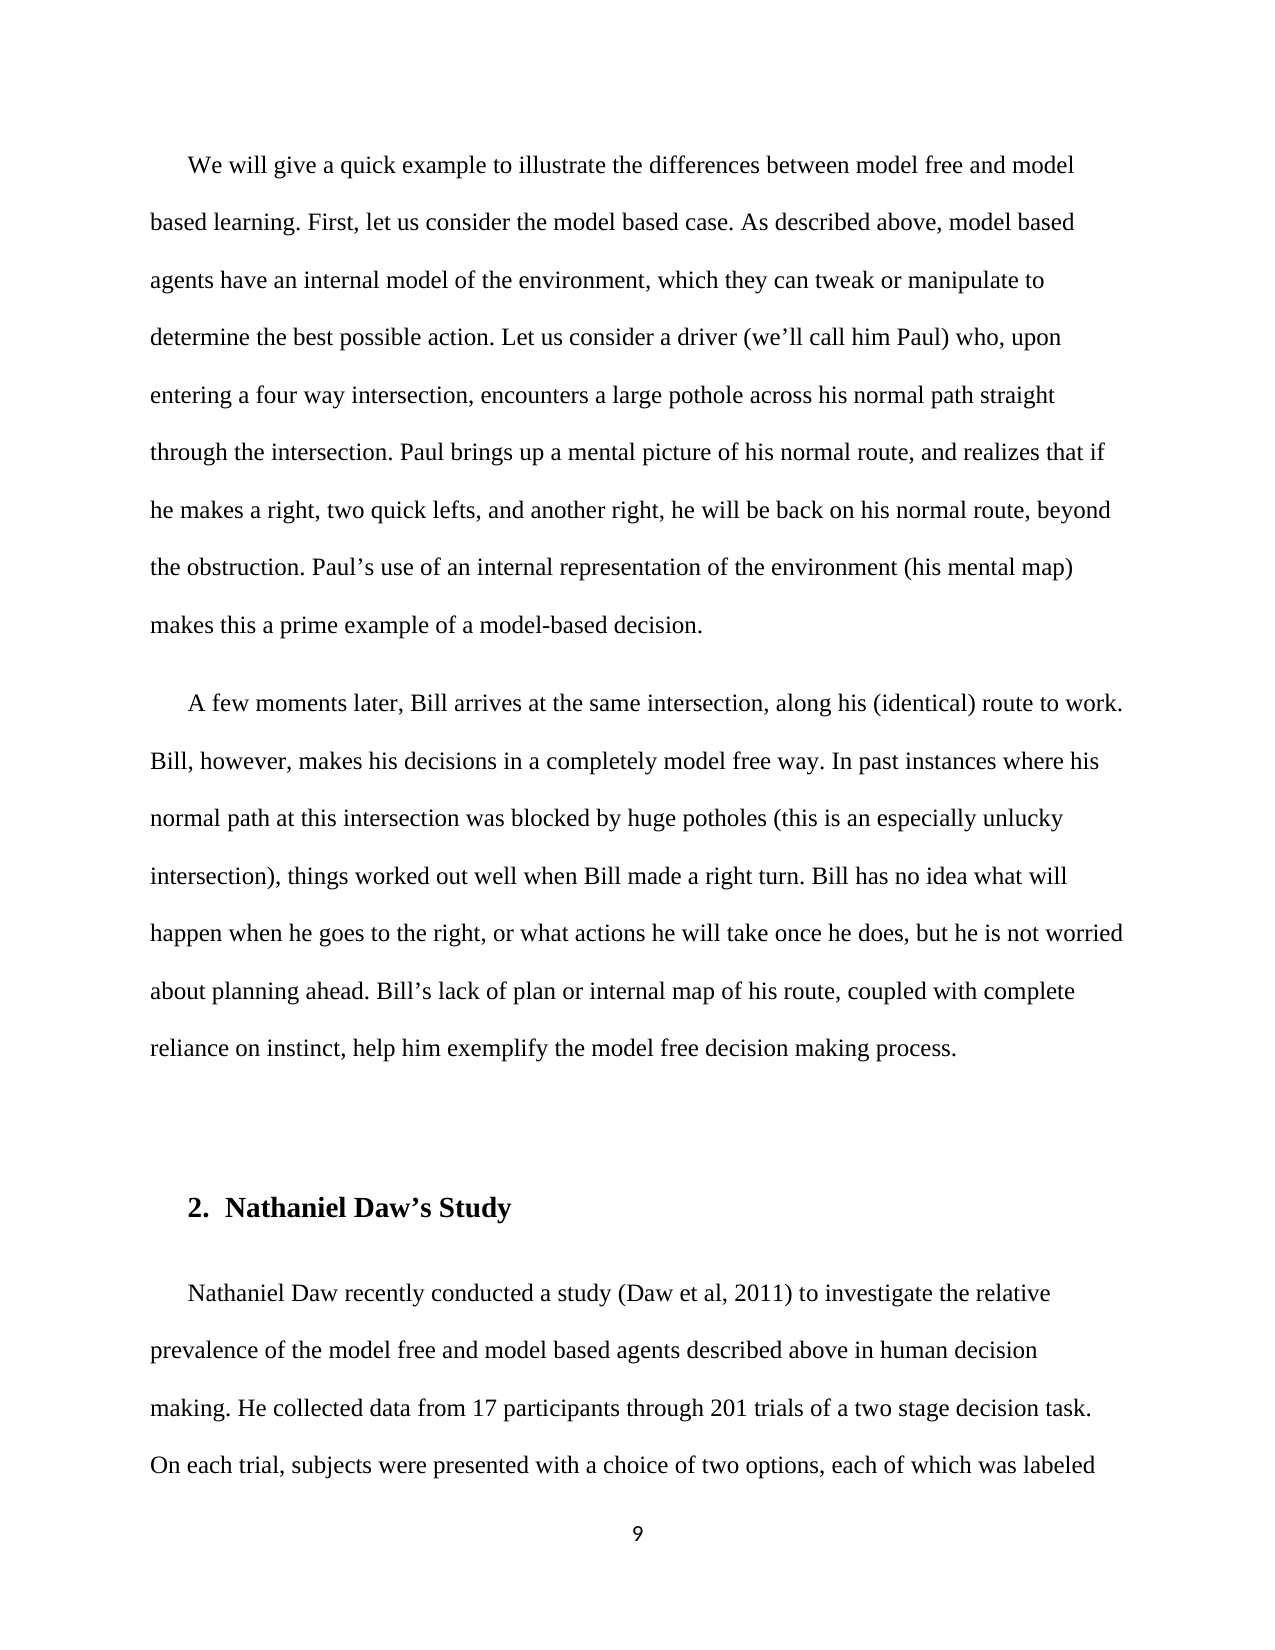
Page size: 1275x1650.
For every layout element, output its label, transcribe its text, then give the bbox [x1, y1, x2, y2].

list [150, 1278, 1125, 1479]
text We will give a quick example to illustrate the differences between model free and model based learning. First, let us consider the model based case. As described above, model based agents have an internal model of the environment, which they can tweak or manipulate to determine the best possible action. Let us consider a driver (we’ll call him Paul) who, upon entering a four way intersection, encounters a large pothole across his normal path straight through the intersection. Paul brings up a mental picture of his normal route, and realizes that if he makes a right, two quick lefts, and another right, he will be back on his normal route, beyond the obstruction. Paul’s use of an internal representation of the environment (his mental map) makes this a prime example of a model-based decision. [150, 150, 1125, 639]
text A few moments later, Bill arrives at the same intersection, along his (identical) route to work. Bill, however, makes his decisions in a completely model free way. In past instances where his normal path at this intersection was blocked by huge potholes (this is an especially unlucky intersection), things worked out well when Bill made a right turn. Bill has no idea what will happen when he goes to the right, or what actions he will take once he does, but he is not worried about planning ahead. Bill’s lack of plan or internal map of his route, coupled with complete reliance on instinct, help him exemplify the model free decision making process. [150, 688, 1125, 1062]
subtitle Nathaniel Daw’s Study [187, 1190, 1125, 1223]
